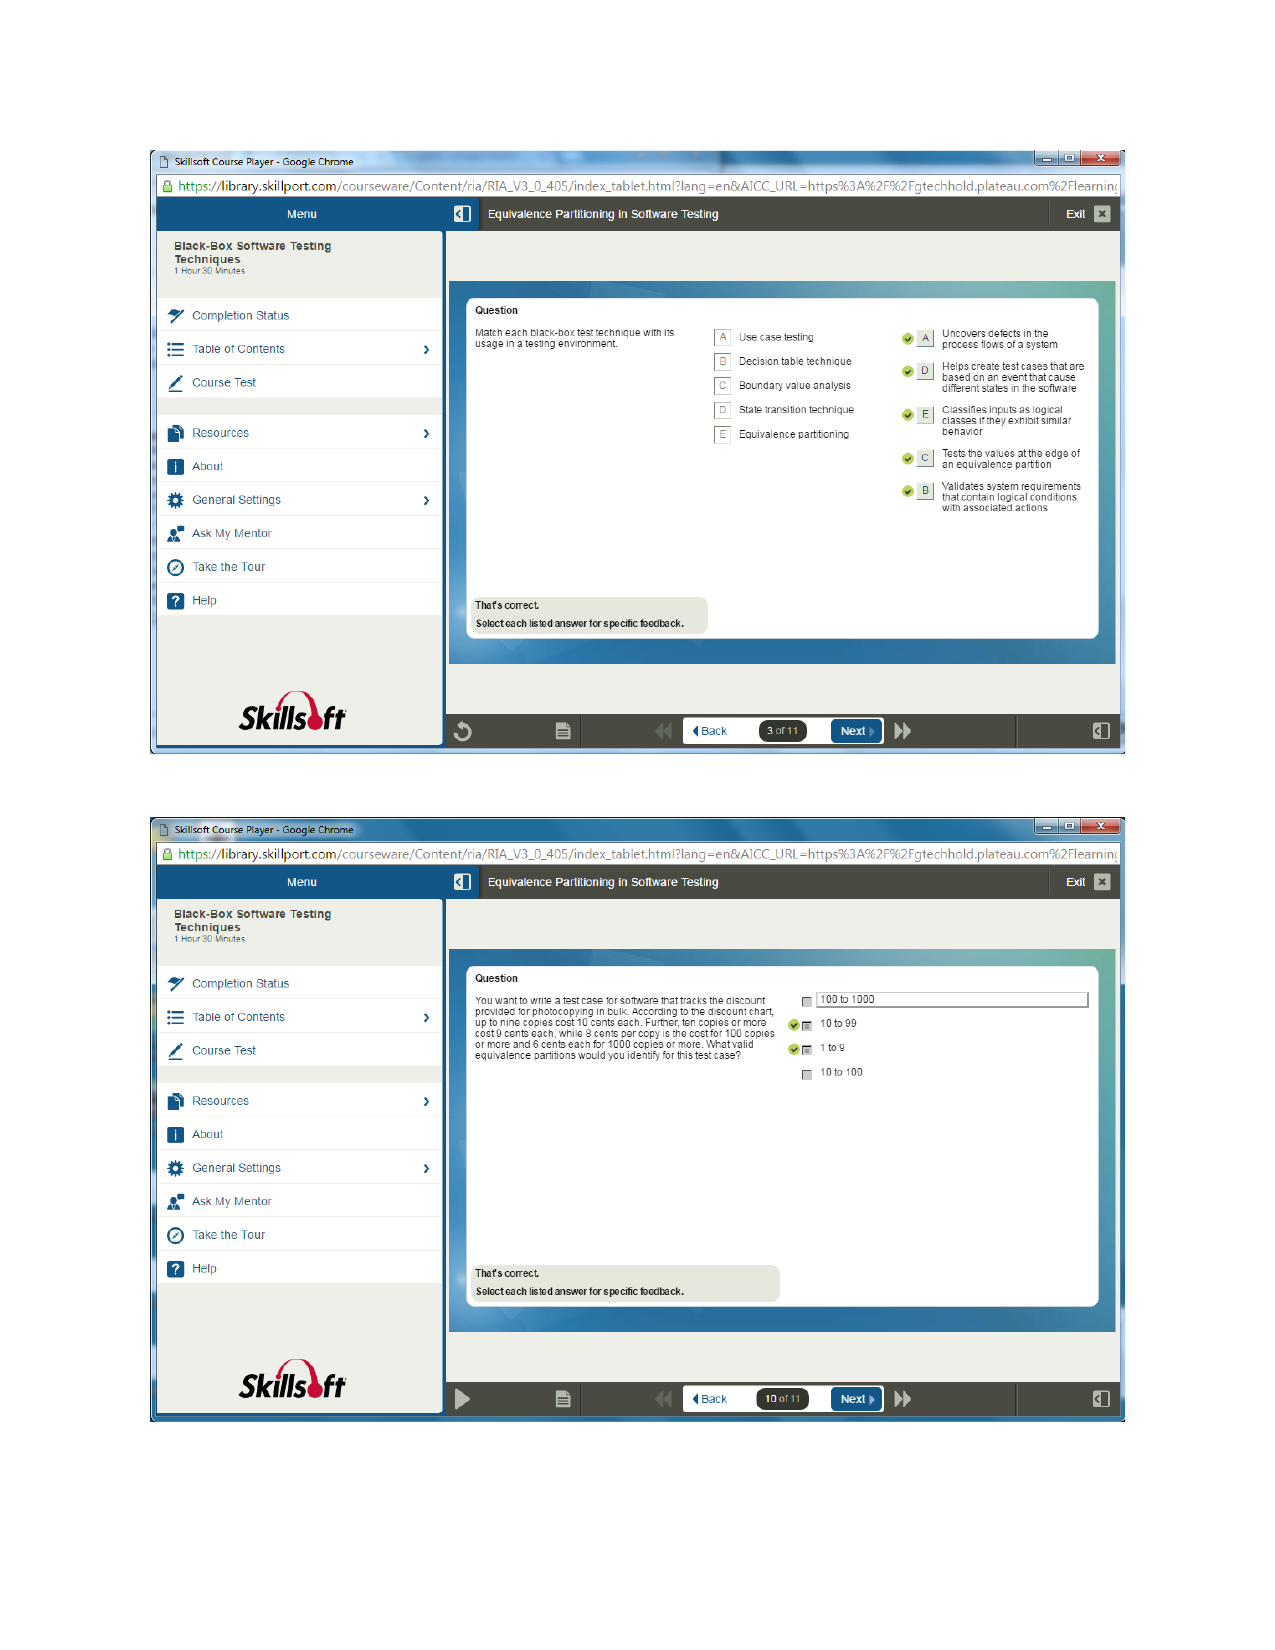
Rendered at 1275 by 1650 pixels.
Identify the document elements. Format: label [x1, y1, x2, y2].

picture [150, 817, 1125, 1422]
picture [150, 150, 1125, 754]
